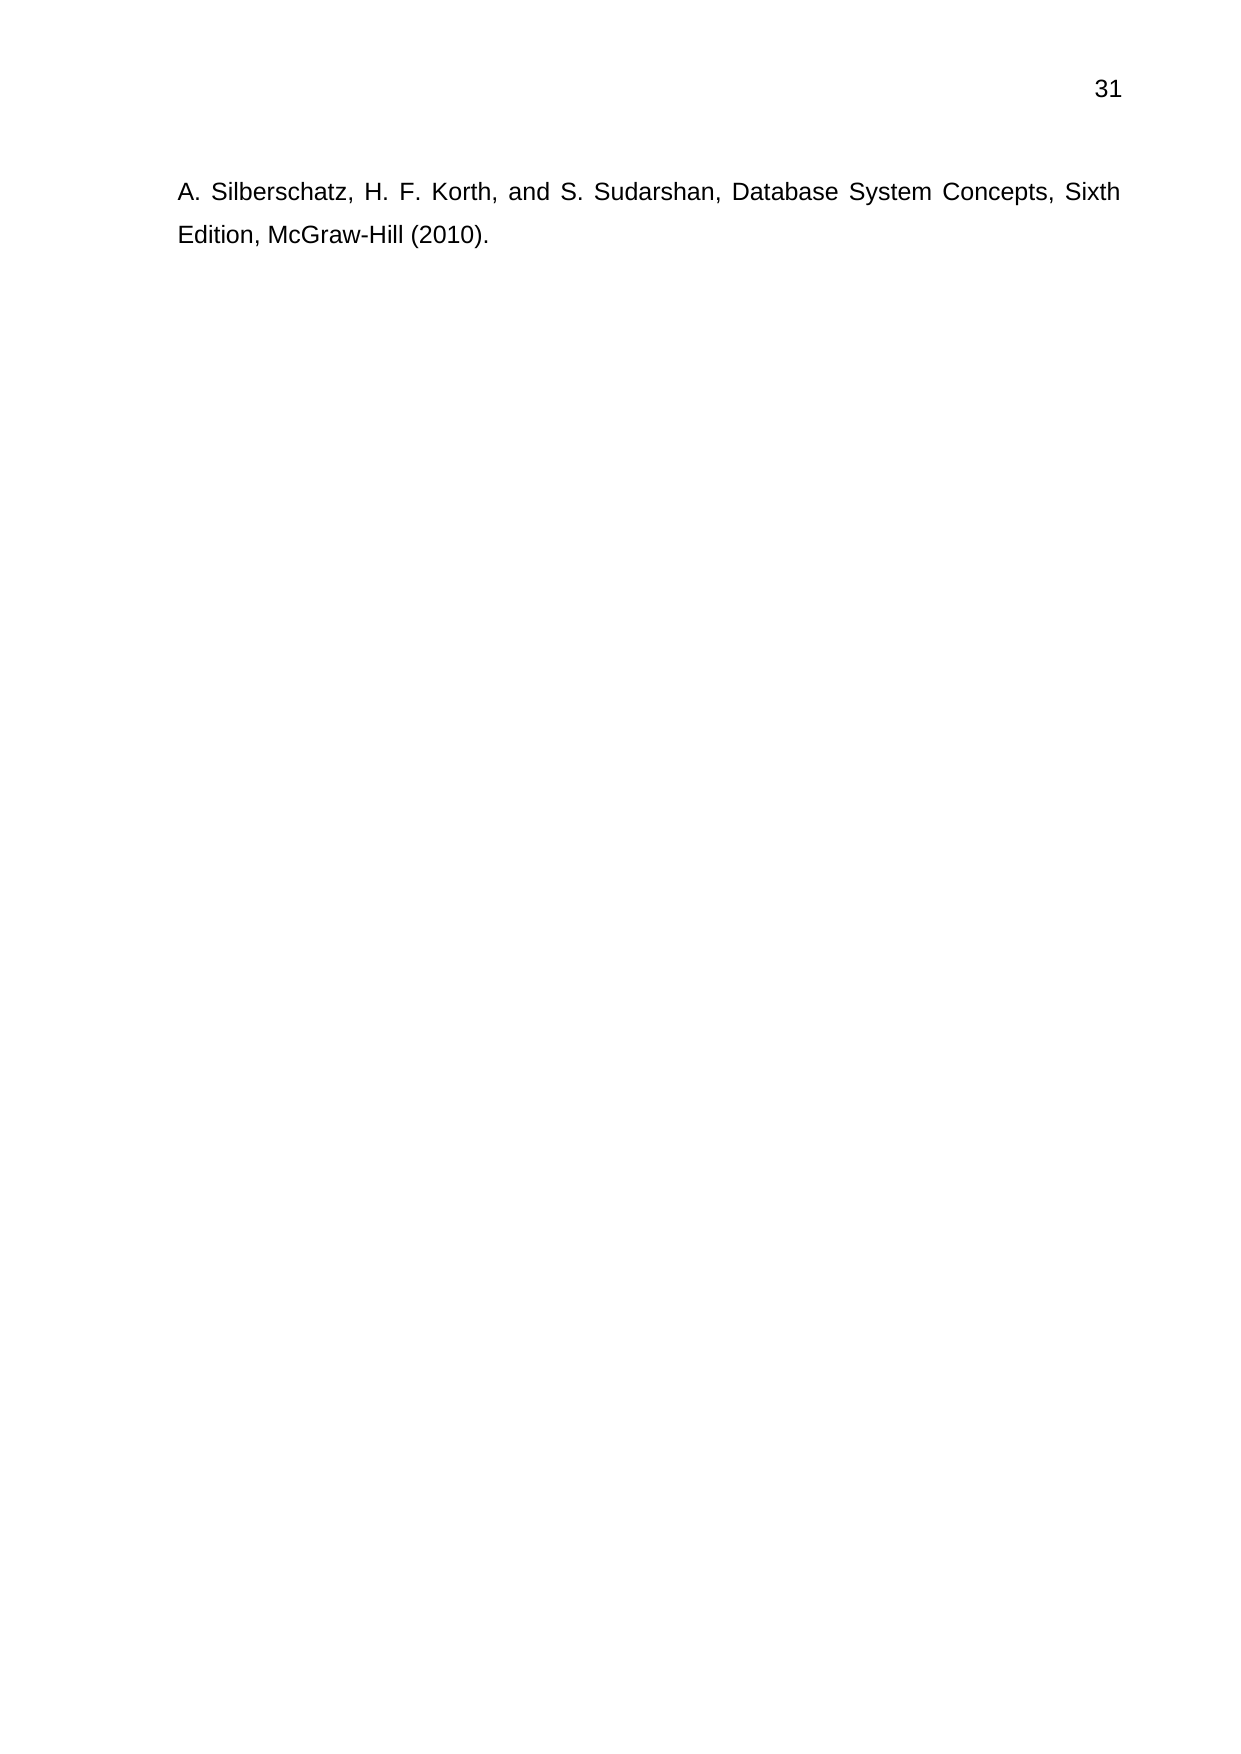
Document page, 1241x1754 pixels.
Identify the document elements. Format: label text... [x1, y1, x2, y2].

text A. Silberschatz, H. F. Korth, and S. Sudarshan, Database System Concepts, Sixth Edition, McGraw-Hill (2010). [177, 177, 1122, 249]
